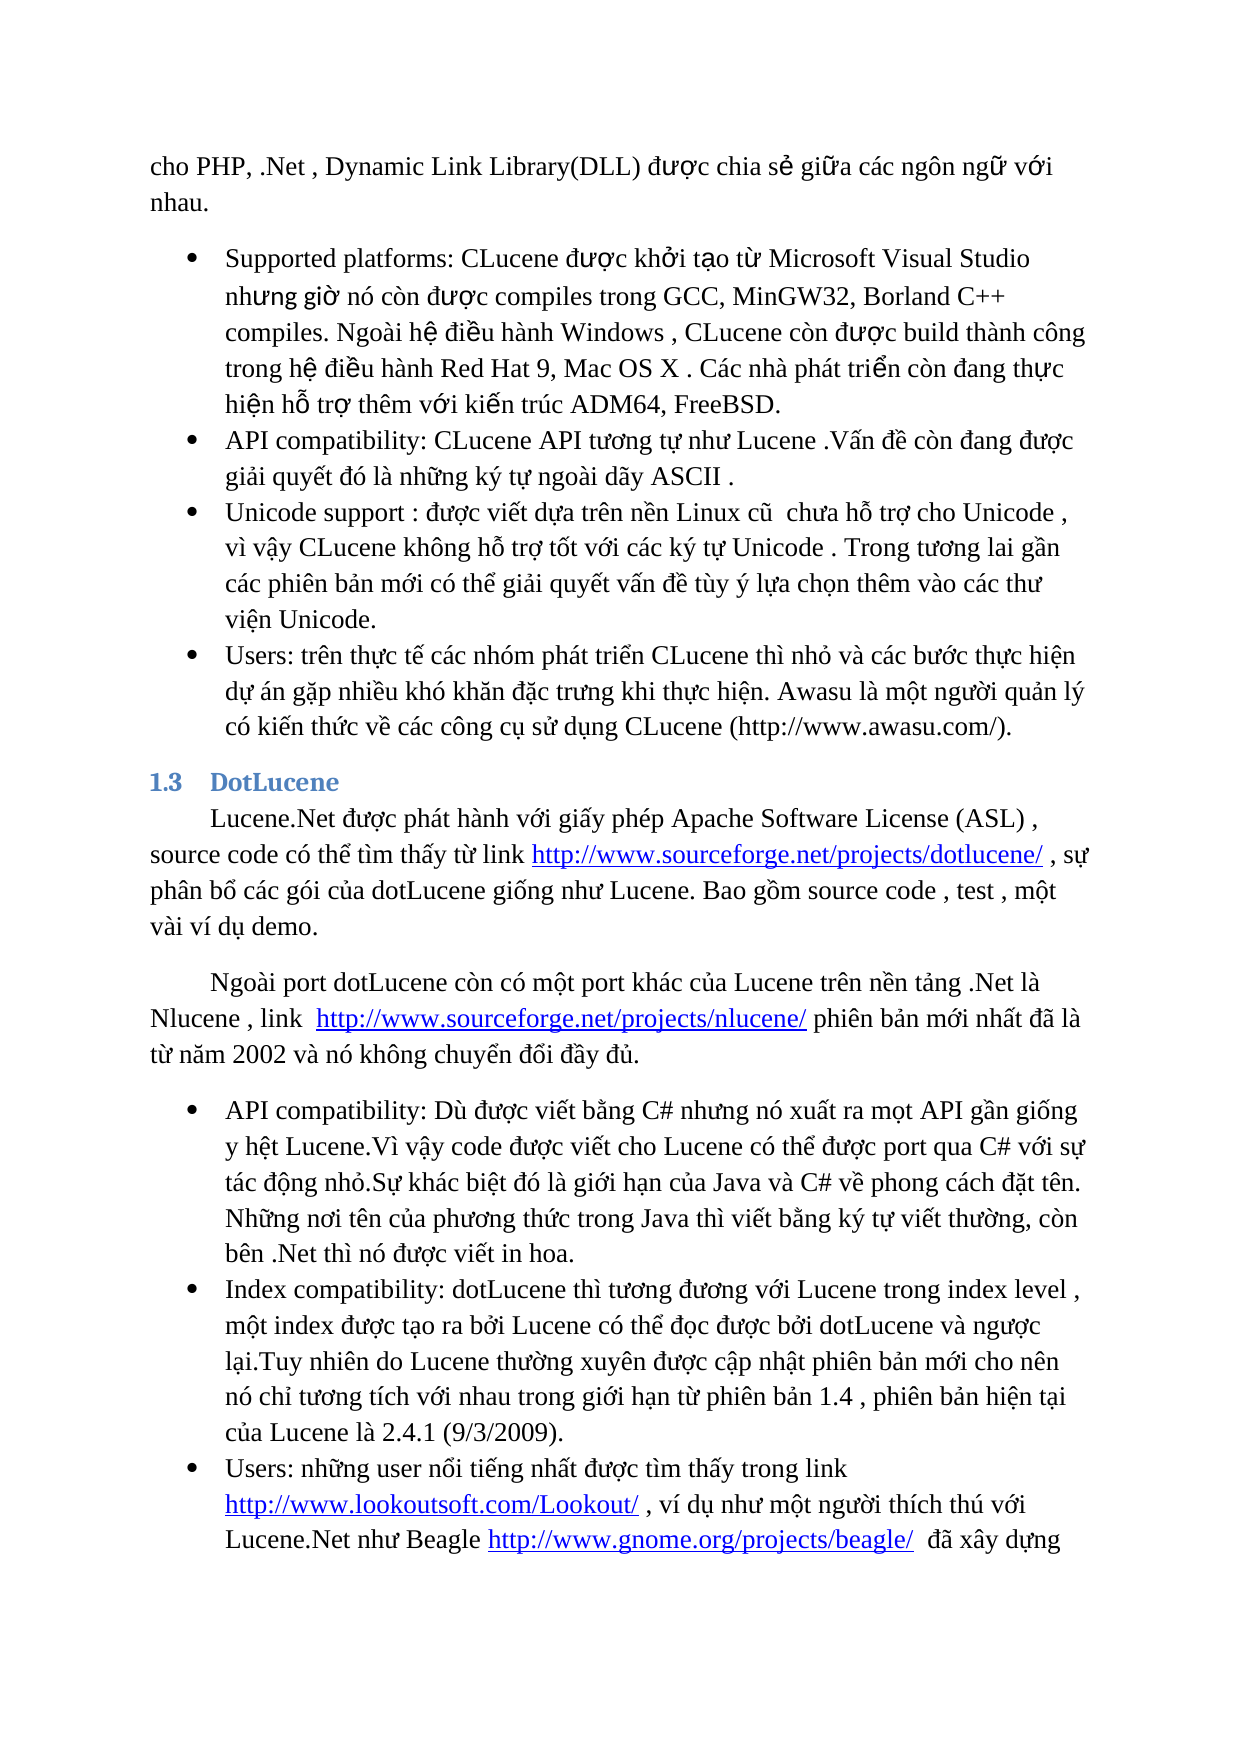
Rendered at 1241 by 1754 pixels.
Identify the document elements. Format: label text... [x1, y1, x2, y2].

list API compatibility: CLucene API tương tự như Lucene .Vấn đề còn đang được giải quyết đó là những ký tự ngoài dãy ASCII . [187, 424, 1090, 491]
subtitle DotLucene [150, 767, 1090, 798]
text Ngoài port dotLucene còn có một port khác của Lucene trên nền tảng .Net là Nlucene , link http://www.sourceforge.net/projects/nlucene/ phiên bản mới nhất đã là từ năm 2002 và nó không chuyển đổi đầy đủ. [150, 966, 1090, 1069]
text Lucene.Net được phát hành với giấy phép Apache Software License (ASL) , source code có thể tìm thấy từ link http://www.sourceforge.net/projects/dotlucene/ , sự phân bổ các gói của dotLucene giống như Lucene. Bao gồm source code , test , một vài ví dụ demo. [150, 803, 1090, 941]
list Users: trên thực tế các nhóm phát triển CLucene thì nhỏ và các bước thực hiện dự án gặp nhiều khó khăn đặc trưng khi thực hiện. Awasu là một người quản lý có kiến thức về các công cụ sử dụng CLucene (http://www.awasu.com/). [187, 639, 1090, 741]
list Unicode support : được viết dựa trên nền Linux cũ chưa hỗ trợ cho Unicode , vì vậy CLucene không hỗ trợ tốt với các ký tự Unicode . Trong tương lai gần các phiên bản mới có thể giải quyết vấn đề tùy ý lựa chọn thêm vào các thư viện Unicode. [187, 496, 1090, 634]
list Users: những user nổi tiếng nhất được tìm thấy trong link [187, 1452, 1090, 1483]
list API compatibility: Dù được viết bằng C# nhưng nó xuất ra mọt API gần giống y hệt Lucene.Vì vậy code được viết cho Lucene có thể được port qua C# với sự tác động nhỏ.Sự khác biệt đó là giới hạn của Java và C# về phong cách đặt tên. Những nơi tên của phương thức trong Java thì viết bằng ký tự viết thường, còn bên .Net thì nó được viết in hoa. [187, 1094, 1090, 1268]
list Index compatibility: dotLucene thì tương đương với Lucene trong index level , một index được tạo ra bởi Lucene có thể đọc được bởi dotLucene và ngược lại.Tuy nhiên do Lucene thường xuyên được cập nhật phiên bản mới cho nên nó chỉ tương tích với nhau trong giới hạn từ phiên bản 1.4 , phiên bản hiện tại của Lucene là 2.4.1 (9/3/2009). [187, 1273, 1090, 1447]
list Supported platforms: CLucene được khởi tạo từ Microsoft Visual Studio nhưng giờ nó còn được compiles trong GCC, MinGW32, Borland C++ compiles. Ngoài hệ điều hành Windows , CLucene còn được build thành công trong hệ điều hành Red Hat 9, Mac OS X . Các nhà phát triển còn đang thực hiện hỗ trợ thêm với kiến trúc ADM64, FreeBSD. [187, 242, 1090, 419]
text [150, 150, 1090, 217]
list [225, 1488, 1090, 1555]
